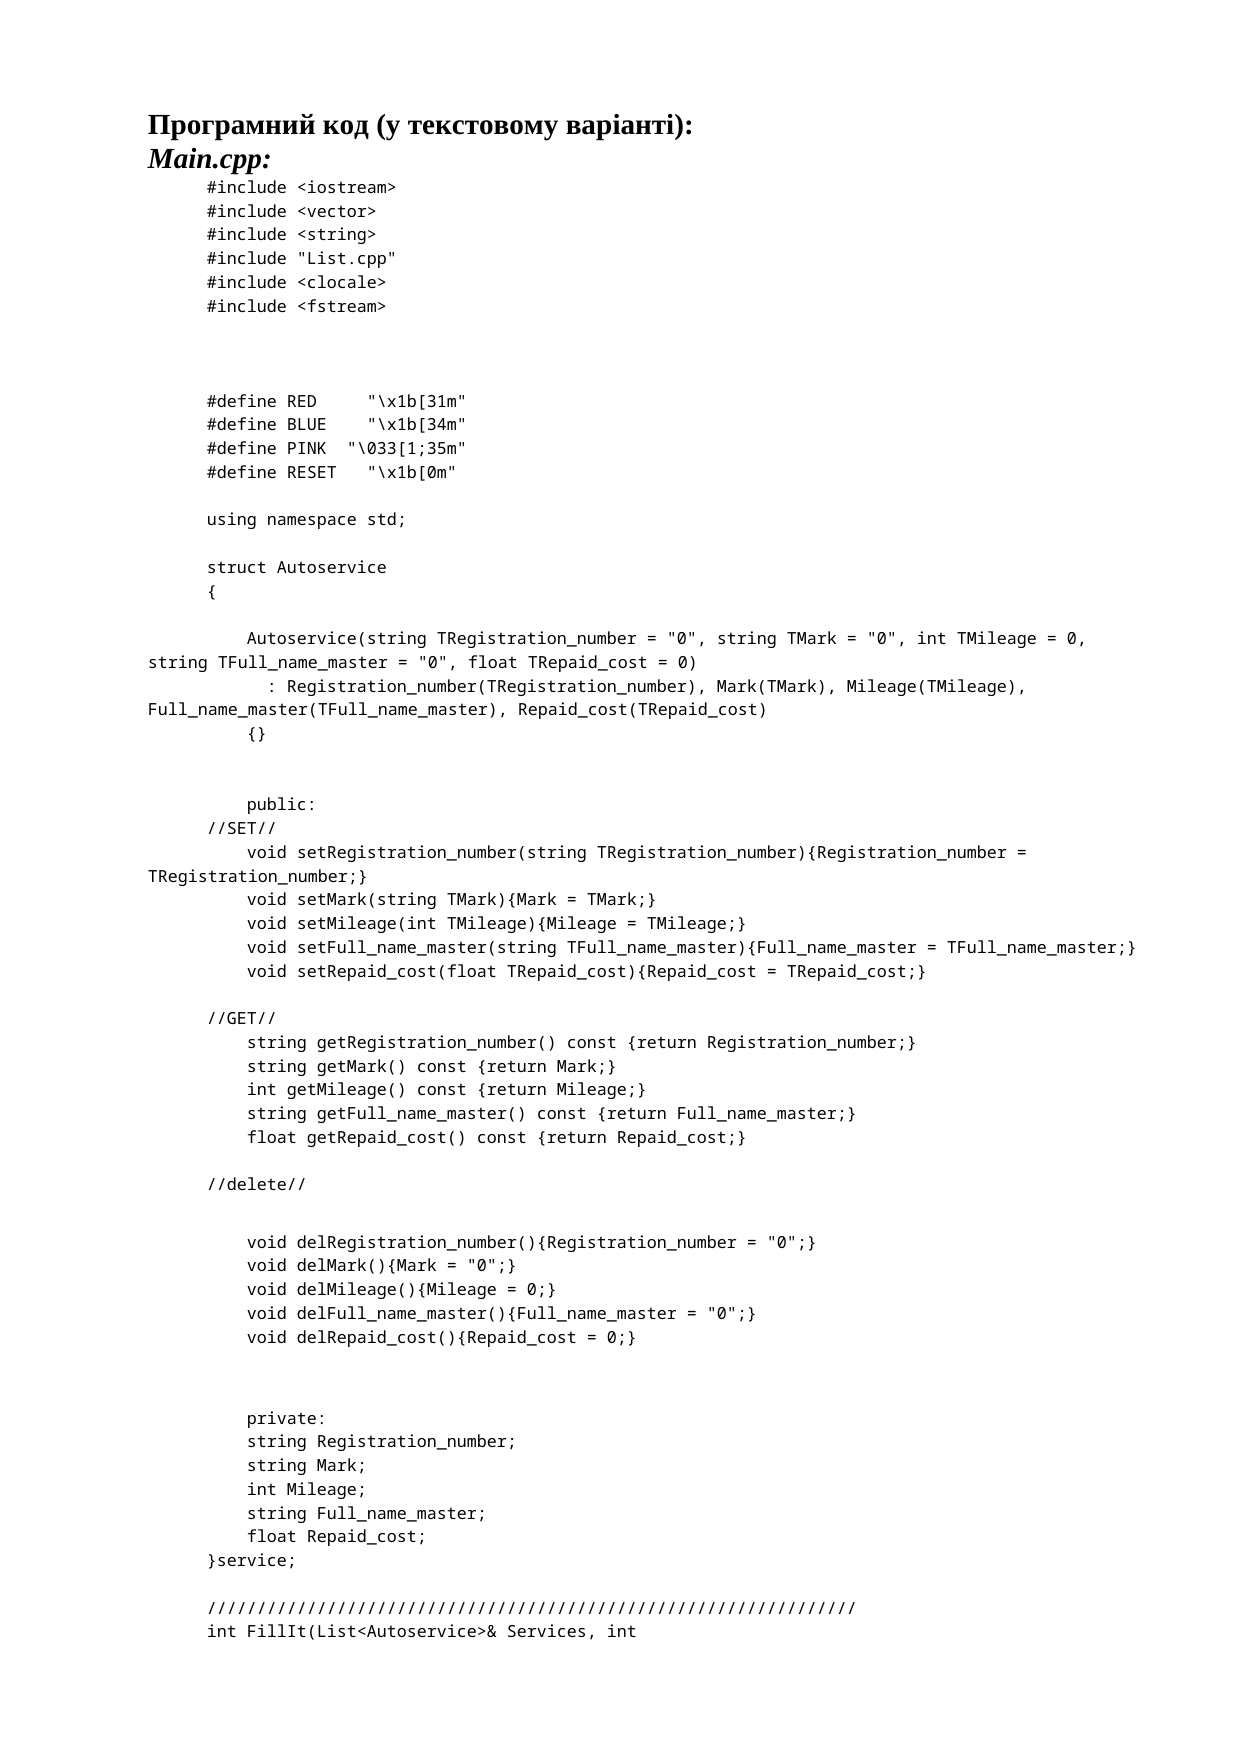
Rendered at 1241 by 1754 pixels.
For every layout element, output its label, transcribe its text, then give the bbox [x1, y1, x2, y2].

text string Registration_number; [148, 1429, 1152, 1453]
text float getRepaid_cost() const {return Repaid_cost;} [148, 1124, 1152, 1148]
text public: [148, 792, 1152, 816]
text : Registration_number(TRegistration_number), Mark(TMark), Mileage(TMileage), Full_name_master(TFull_name_master), Repaid_cost(TRepaid_cost) [148, 673, 1152, 721]
text #define BLUE "\x1b[34m" [148, 412, 1152, 436]
text int Mileage; [148, 1476, 1152, 1500]
text Autoservice(string TRegistration_number = "0", string TMark = "0", int TMileage = 0, string TFull_name_master = "0", float TRepaid_cost = 0) [148, 626, 1152, 673]
text ///////////////////////////////////////////////////////////////// [148, 1595, 1152, 1619]
text string getFull_name_master() const {return Full_name_master;} [148, 1101, 1152, 1124]
text {} [148, 721, 1152, 744]
text void delMark(){Mark = "0";} [148, 1253, 1152, 1277]
text void delRepaid_cost(){Repaid_cost = 0;} [148, 1324, 1152, 1348]
text void setRegistration_number(string TRegistration_number){Registration_number = TRegistration_number;} [148, 839, 1152, 887]
text #define RED "\x1b[31m" [148, 388, 1152, 412]
text private: [148, 1405, 1152, 1429]
text #define RESET "\x1b[0m" [148, 459, 1152, 483]
text Програмний код (у текстовому варіанті): Main.cpp: [148, 107, 1152, 174]
text #include "List.cpp" [148, 246, 1152, 269]
text //delete// [148, 1172, 1152, 1196]
text string Full_name_master; [148, 1500, 1152, 1524]
text int getMileage() const {return Mileage;} [148, 1077, 1152, 1101]
text { [148, 578, 1152, 602]
text using namespace std; [148, 507, 1152, 531]
text #include <iostream> [148, 174, 1152, 198]
text }service; [148, 1548, 1152, 1571]
text void delMileage(){Mileage = 0;} [148, 1277, 1152, 1300]
text #define PINK "\033[1;35m" [148, 436, 1152, 459]
text int FillIt(List<Autoservice>& Services, int [148, 1619, 1152, 1643]
text #include <string> [148, 222, 1152, 246]
text #include <fstream> [148, 293, 1152, 317]
text string getRegistration_number() const {return Registration_number;} [148, 1029, 1152, 1053]
text void setRepaid_cost(float TRepaid_cost){Repaid_cost = TRepaid_cost;} [148, 958, 1152, 982]
text struct Autoservice [148, 554, 1152, 578]
text string Mark; [148, 1453, 1152, 1476]
text #include <clocale> [148, 269, 1152, 293]
text #include <vector> [148, 198, 1152, 222]
text void setMark(string TMark){Mark = TMark;} [148, 887, 1152, 911]
text void delRegistration_number(){Registration_number = "0";} [148, 1229, 1152, 1253]
text //GET// [148, 1006, 1152, 1029]
text void delFull_name_master(){Full_name_master = "0";} [148, 1300, 1152, 1324]
text string getMark() const {return Mark;} [148, 1053, 1152, 1077]
text float Repaid_cost; [148, 1524, 1152, 1548]
text void setFull_name_master(string TFull_name_master){Full_name_master = TFull_name_master;} [148, 934, 1152, 958]
text void setMileage(int TMileage){Mileage = TMileage;} [148, 911, 1152, 934]
text //SET// [148, 816, 1152, 839]
